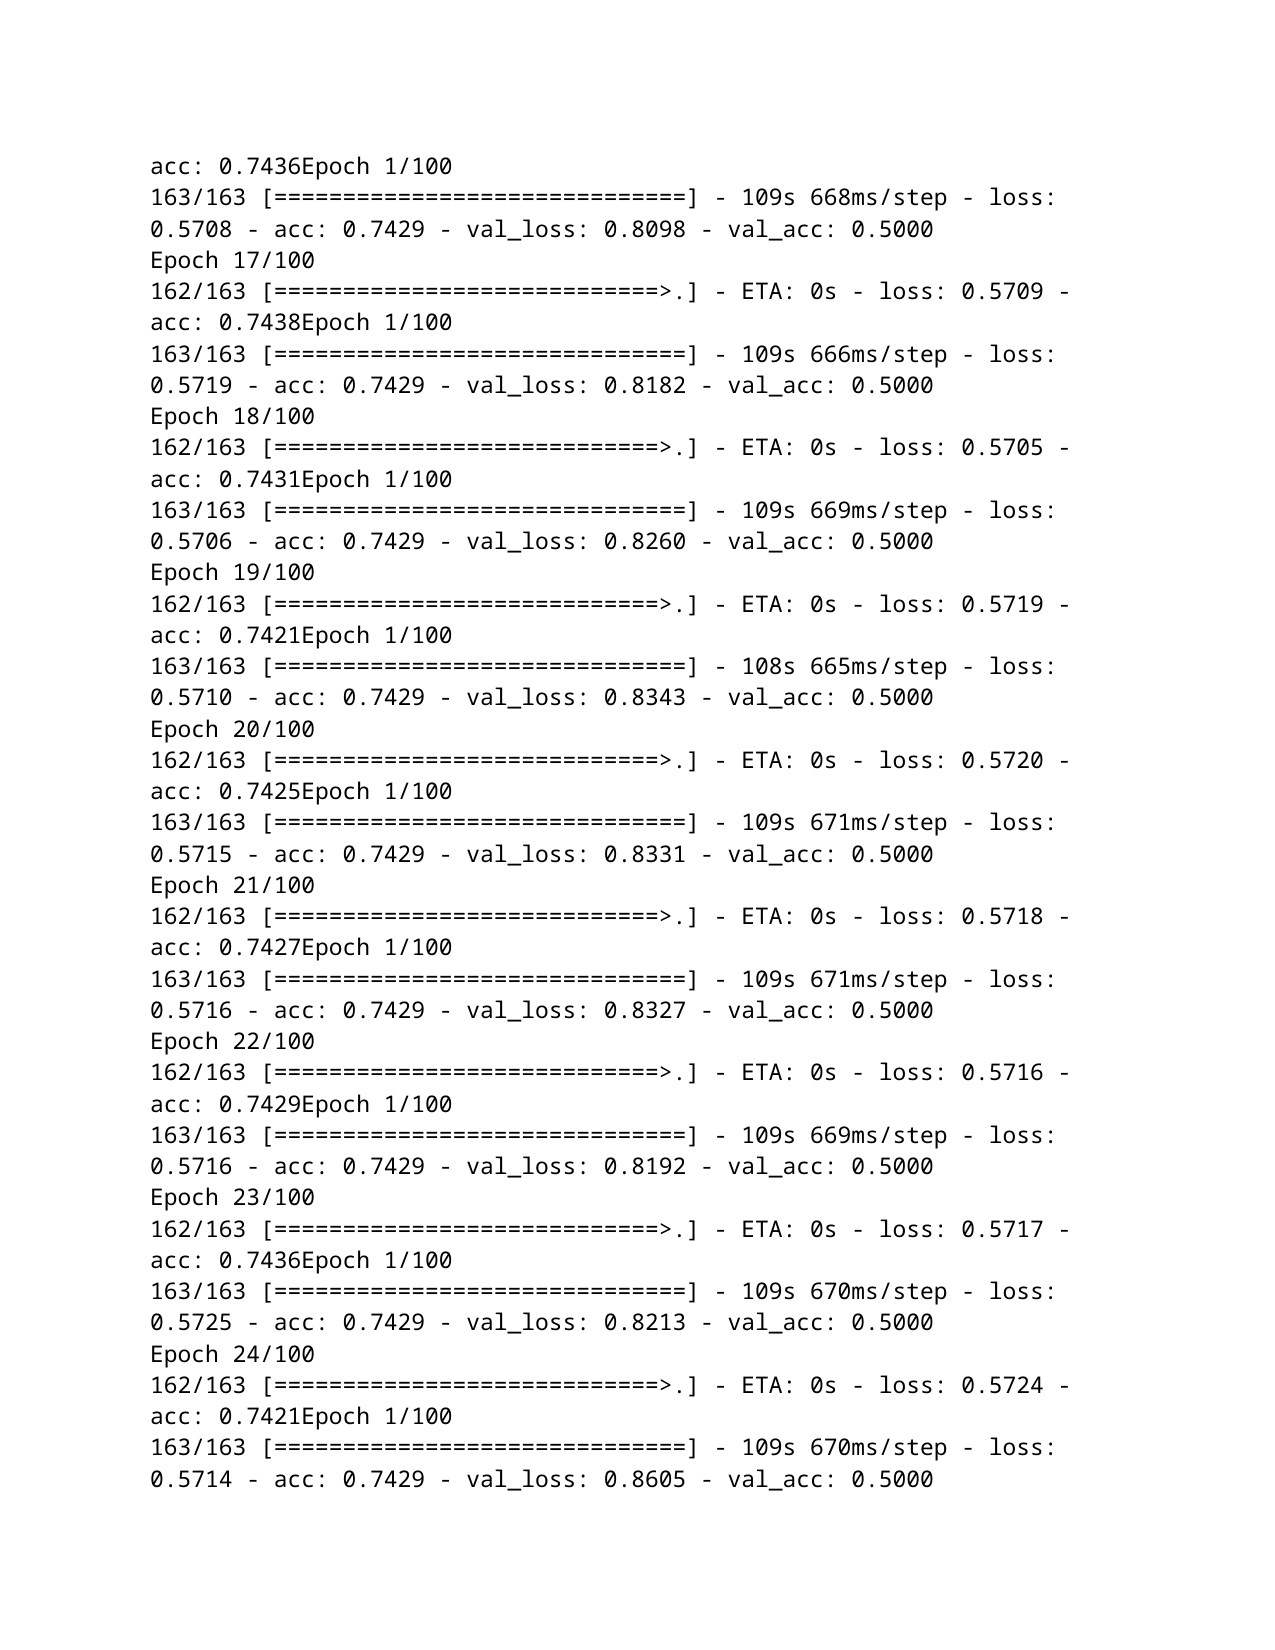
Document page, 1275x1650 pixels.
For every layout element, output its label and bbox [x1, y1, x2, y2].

text [150, 150, 1125, 1494]
